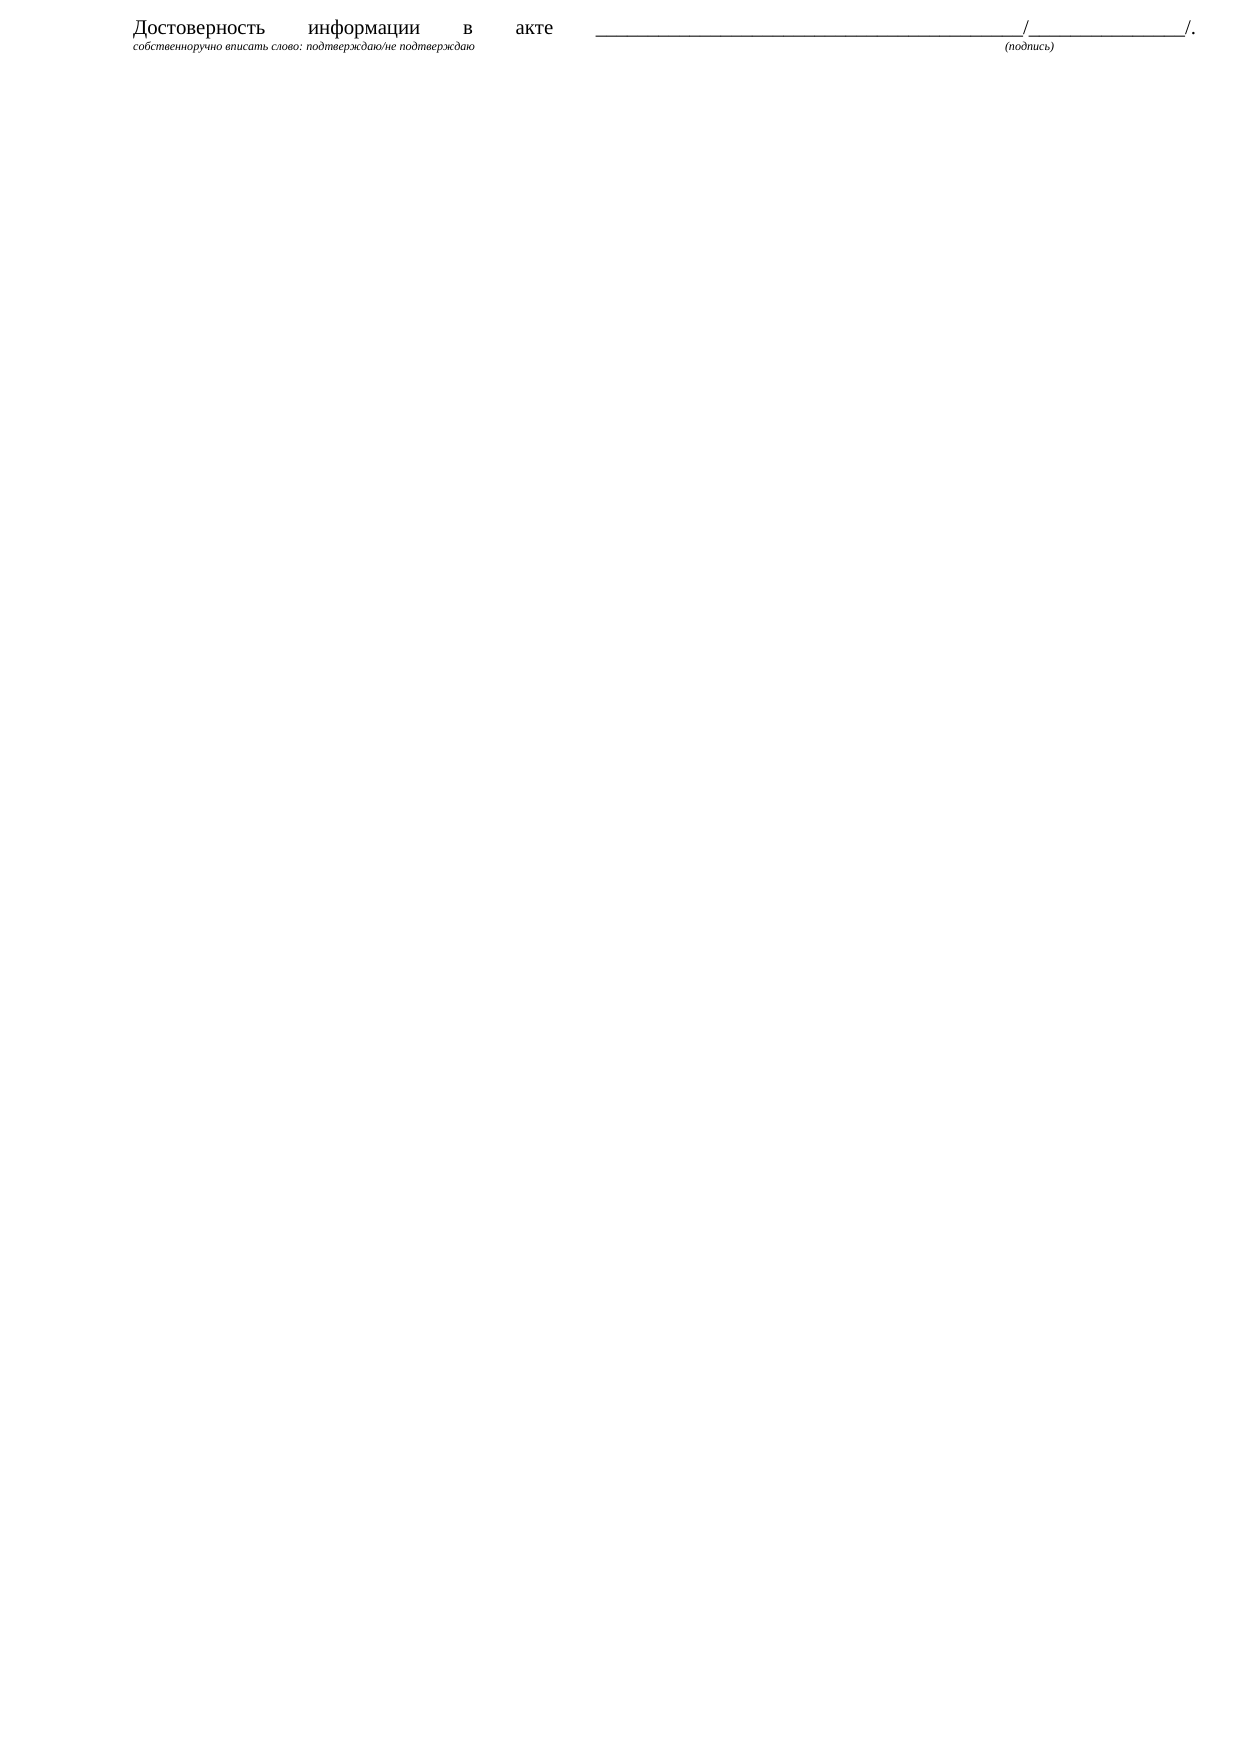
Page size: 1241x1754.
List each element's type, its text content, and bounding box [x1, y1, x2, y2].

text Достоверность информации в акте _________________________________________/_______________/. собственноручно вписать слово: подтверждаю/не подтверждаю (подпись) [133, 15, 1196, 63]
